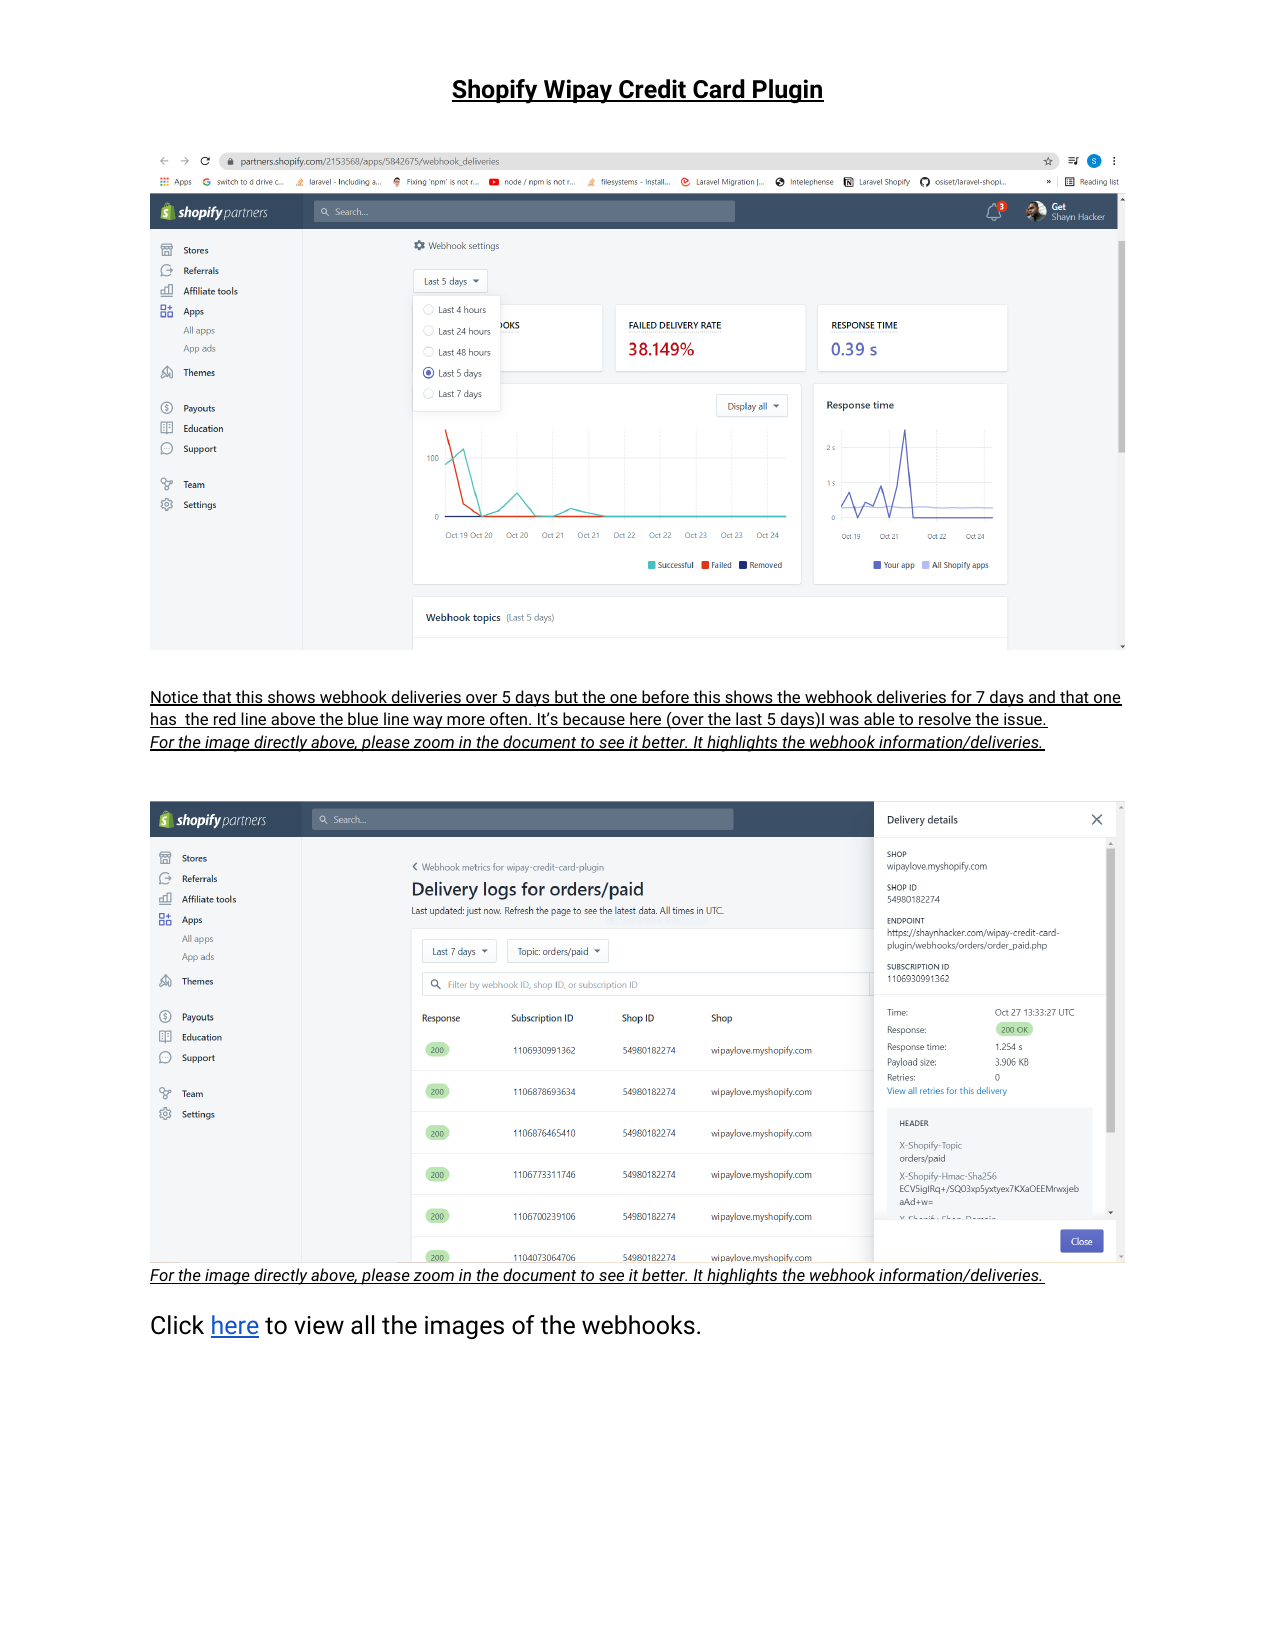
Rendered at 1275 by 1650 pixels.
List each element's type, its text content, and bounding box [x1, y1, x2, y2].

picture [150, 800, 1125, 1263]
text For the image directly above, please zoom in the document to see it better. It highlights the webhook information/deliveries. [150, 732, 1125, 752]
text Notice that this shows webhook deliveries over 5 days but the one before this shows the webhook deliveries for 7 days and that one has the red line above the blue line way more often. It’s because here (over the last 5 days)I was able to resolve the issue. [150, 687, 1125, 729]
text Click here to view all the images of the webhooks. [150, 1311, 1125, 1341]
picture [150, 150, 1125, 650]
text For the image directly above, please zoom in the document to see it better. It highlights the webhook information/deliveries. [150, 1266, 1125, 1286]
